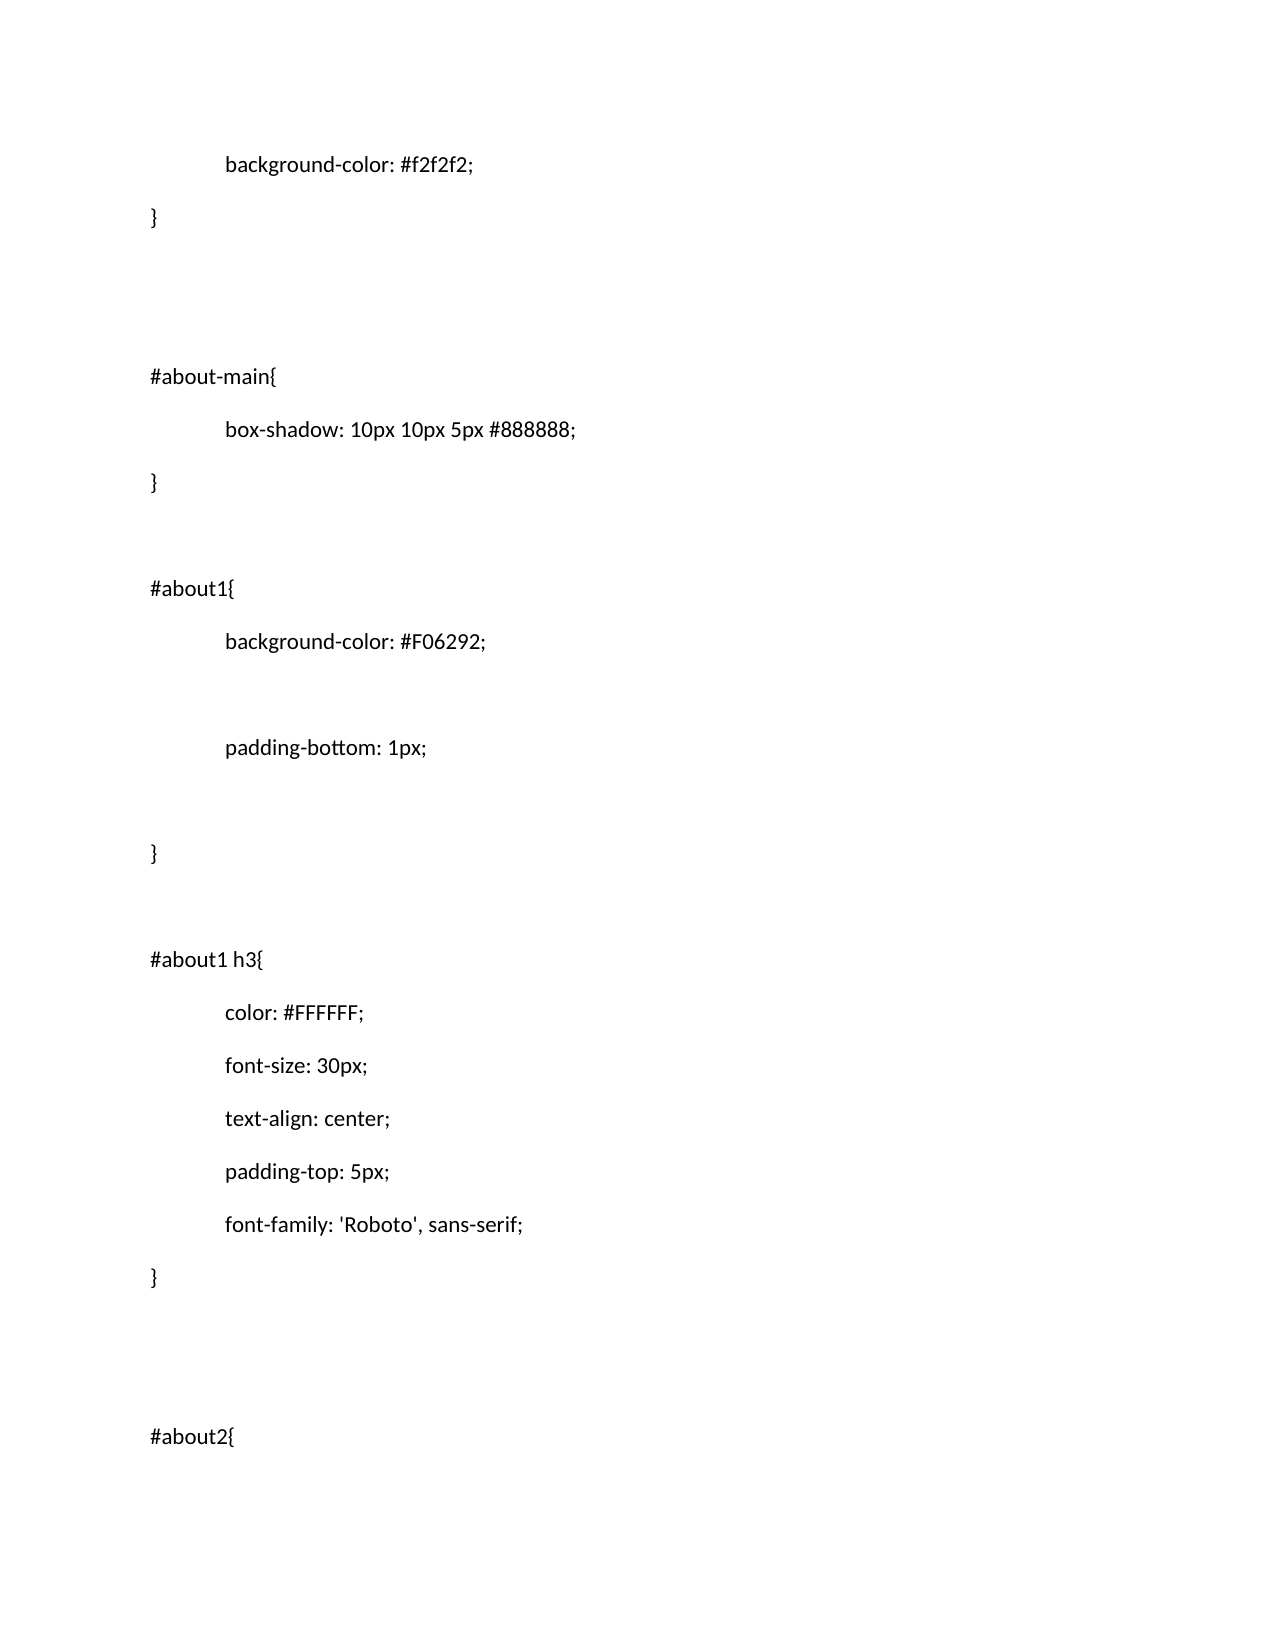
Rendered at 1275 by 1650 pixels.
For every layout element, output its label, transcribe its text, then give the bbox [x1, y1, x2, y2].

text padding-bottom: 1px; [150, 733, 1125, 761]
text box-shadow: 10px 10px 5px #888888; [150, 415, 1125, 443]
text text-align: center; [150, 1104, 1125, 1132]
text } [150, 468, 1125, 496]
text background-color: #F06292; [150, 627, 1125, 655]
text #about1{ [150, 574, 1125, 602]
text } [150, 839, 1125, 867]
text color: #FFFFFF; [150, 998, 1125, 1026]
text } [150, 1263, 1125, 1291]
text background-color: #f2f2f2; [150, 150, 1125, 178]
text font-size: 30px; [150, 1051, 1125, 1079]
text padding-top: 5px; [150, 1157, 1125, 1185]
text #about1 h3{ [150, 945, 1125, 973]
text font-family: 'Roboto', sans-serif; [150, 1210, 1125, 1238]
text #about2{ [150, 1422, 1125, 1451]
text } [150, 203, 1125, 231]
text #about-main{ [150, 362, 1125, 390]
